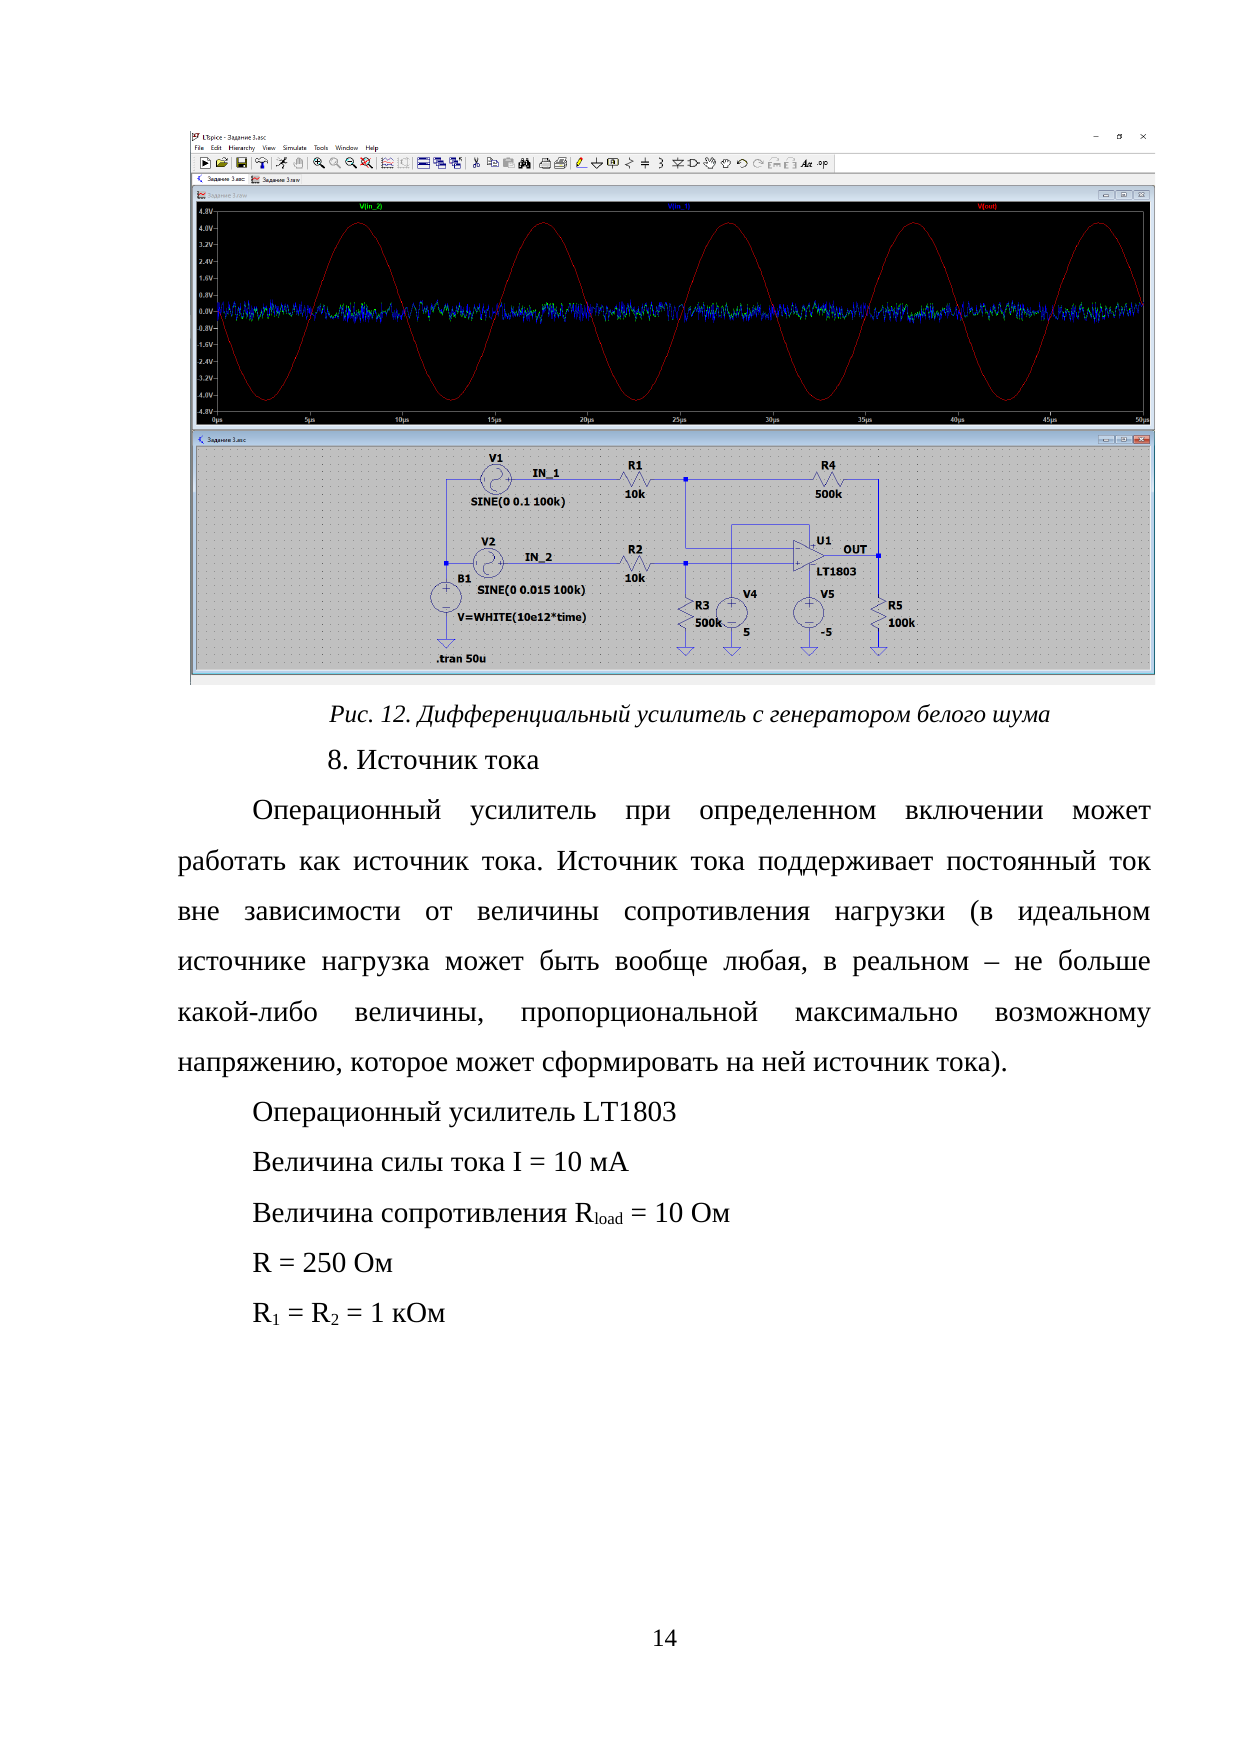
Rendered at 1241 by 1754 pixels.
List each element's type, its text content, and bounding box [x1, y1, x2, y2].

list R = 250 Ом [177, 1245, 1152, 1279]
list Величина сопротивления Rload = 10 Ом [177, 1195, 1152, 1228]
list Операционный усилитель LT1803 [177, 1094, 1152, 1128]
list R1 = R2 = 1 кОм [177, 1296, 1152, 1329]
list Операционный усилитель при определенном включении может работать как источник тока. Источник тока поддерживает постоянный ток вне зависимости от величины сопротивления нагрузки (в идеальном источнике нагрузка может быть вообще любая, в реальном – не больше какой-либо величины, пропорциональной максимально возможному напряжению, которое может сформировать на ней источник тока). [177, 792, 1152, 1077]
list Источник тока [252, 742, 1152, 776]
picture [190, 131, 1156, 685]
list Величина силы тока I = 10 мА [177, 1144, 1152, 1178]
